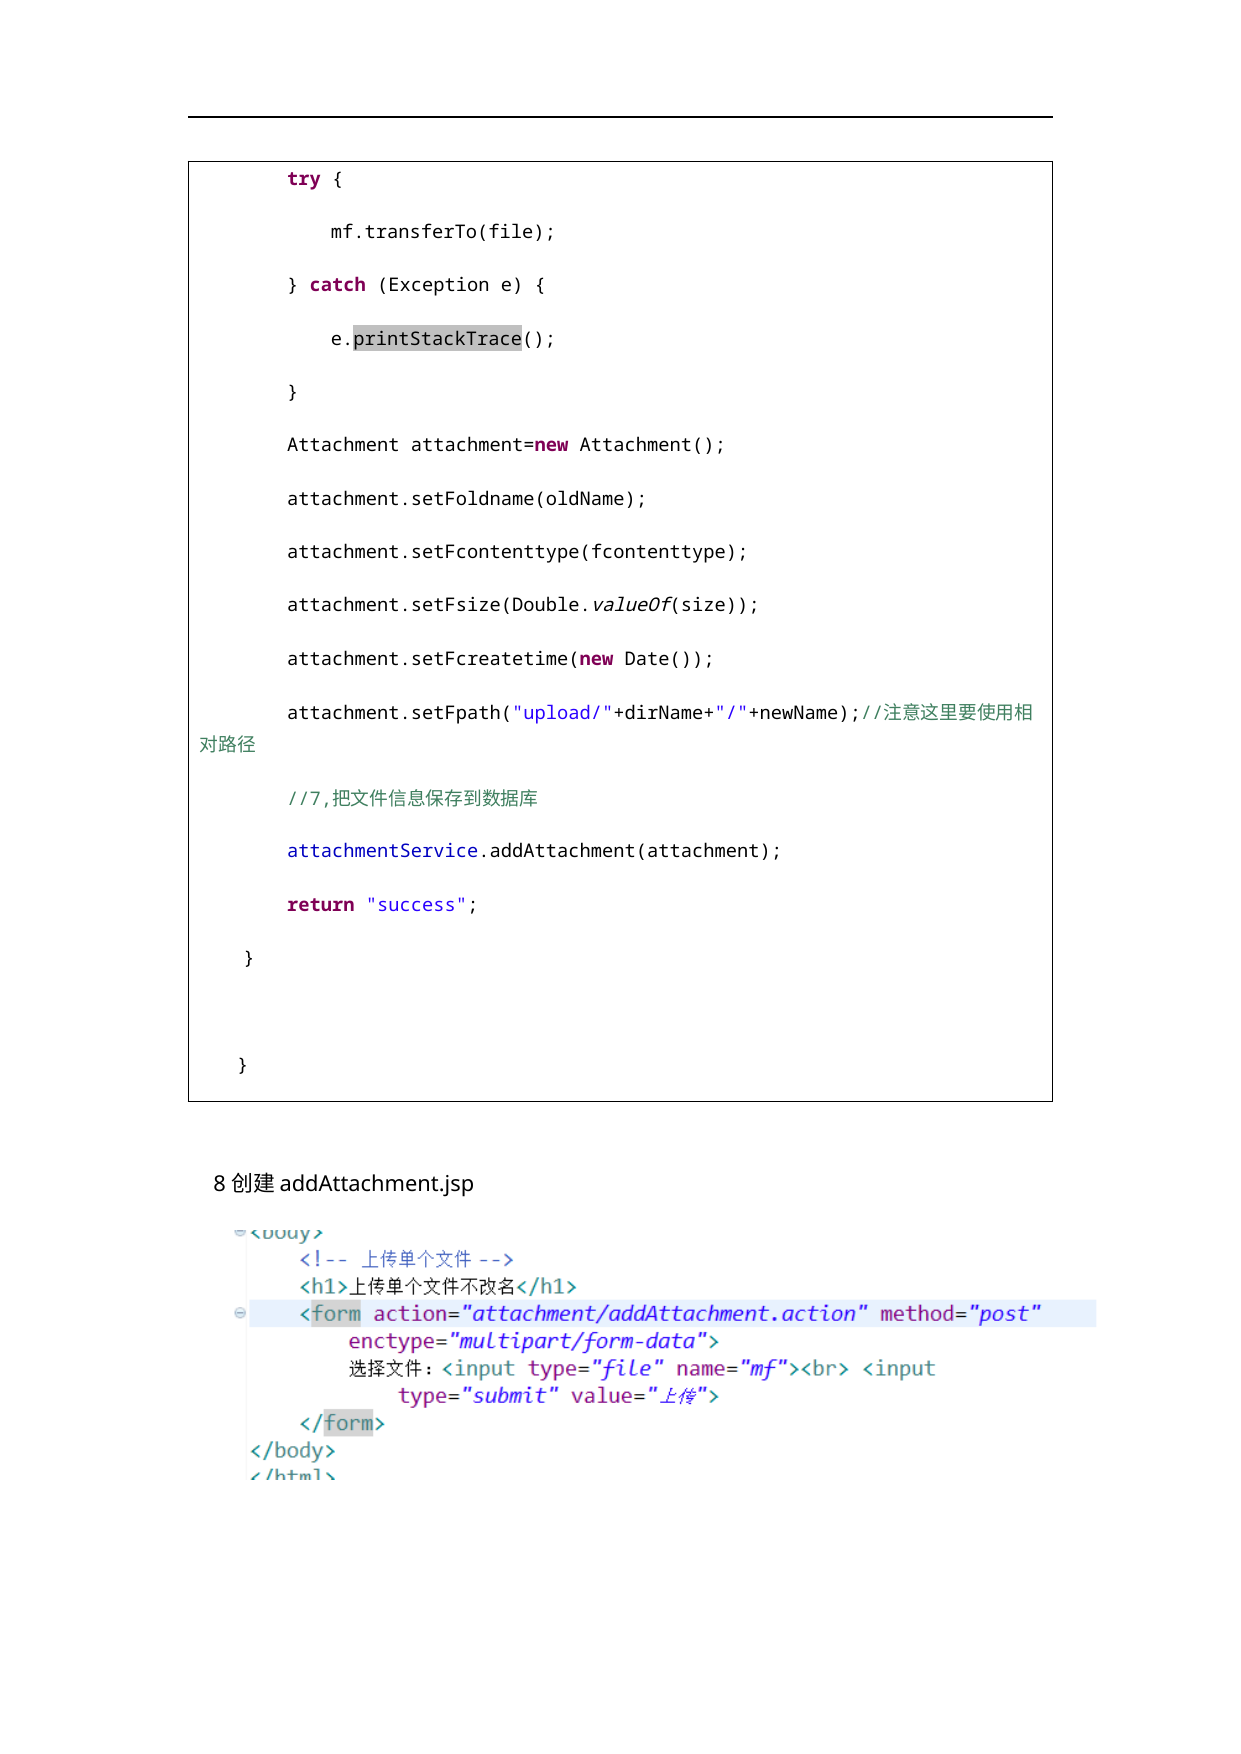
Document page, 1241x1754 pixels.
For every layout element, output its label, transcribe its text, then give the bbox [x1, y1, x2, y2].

subtitle 创建addAttachment.jsp [187, 1166, 1053, 1198]
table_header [189, 162, 1052, 1101]
picture [231, 1230, 1097, 1480]
